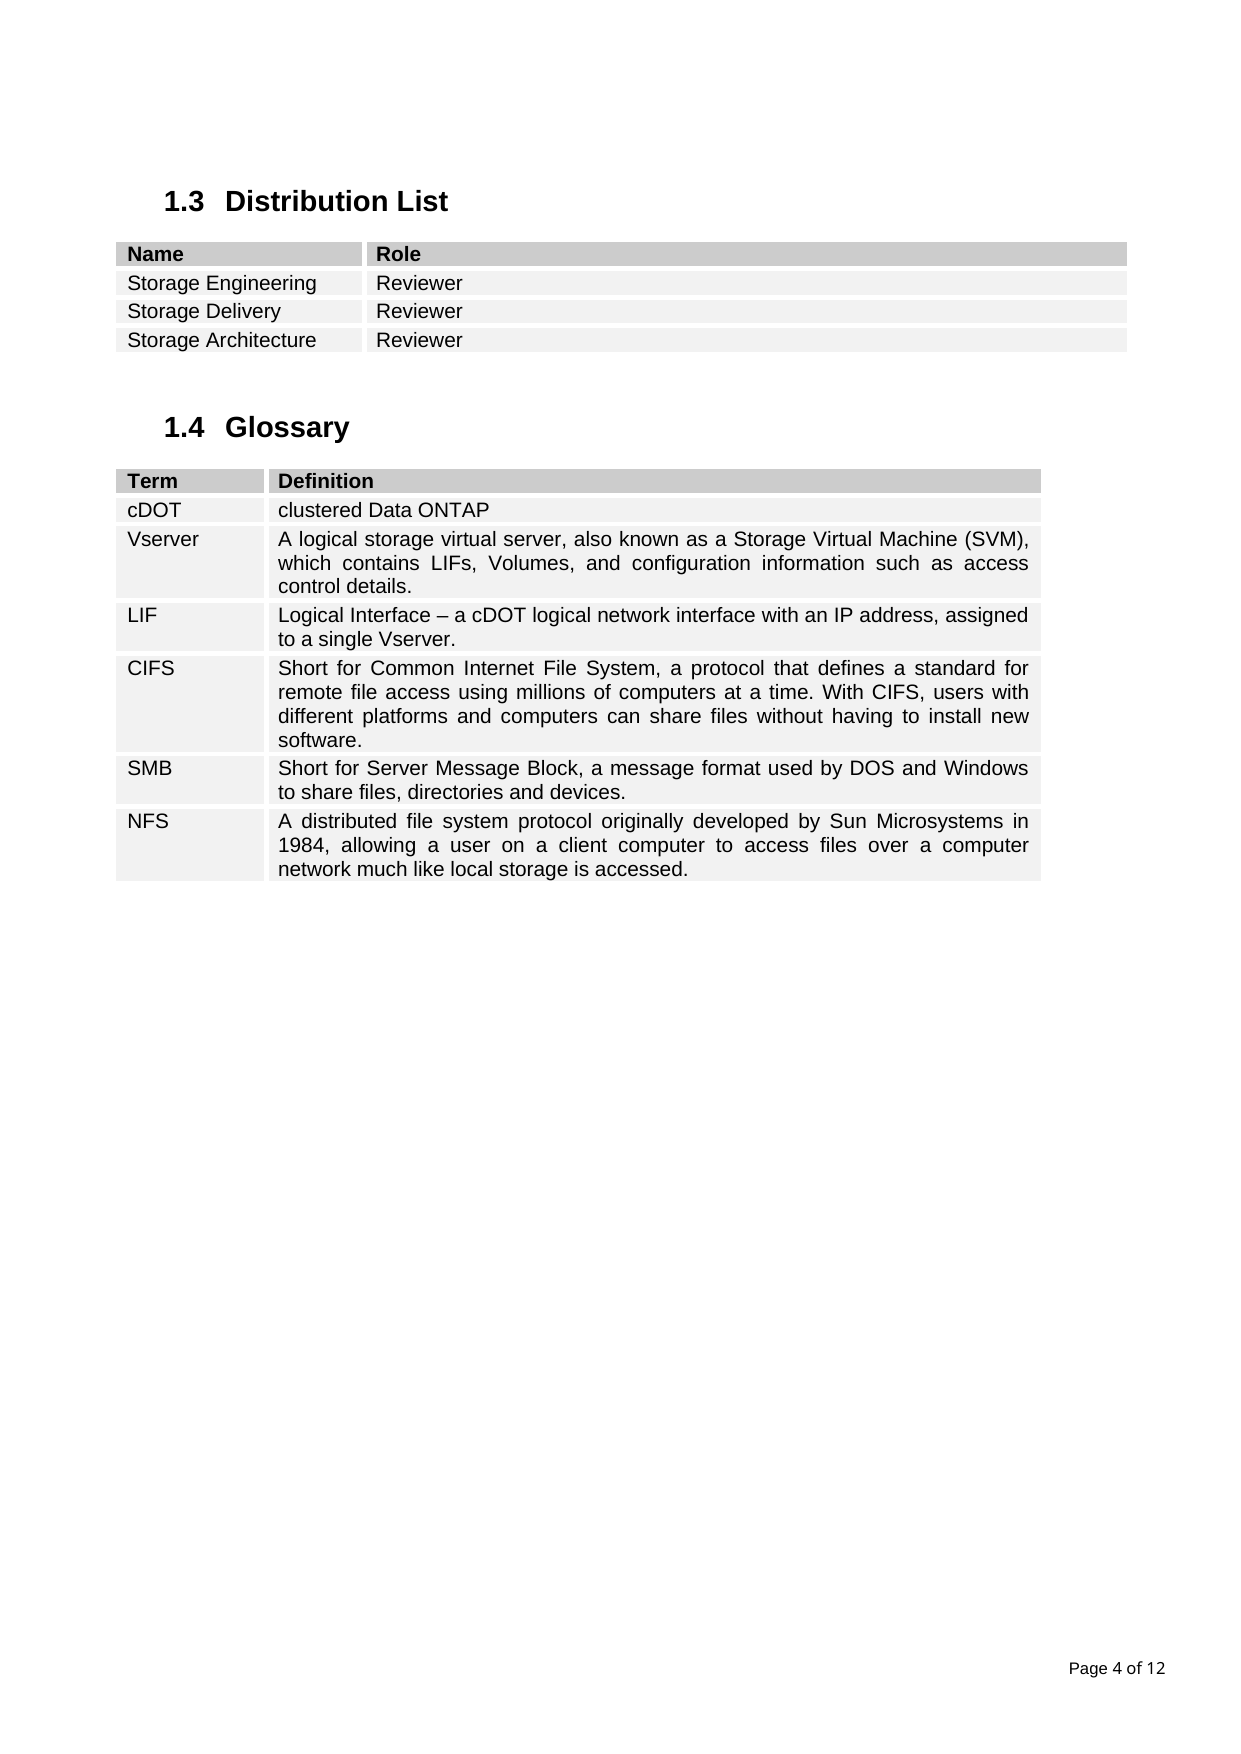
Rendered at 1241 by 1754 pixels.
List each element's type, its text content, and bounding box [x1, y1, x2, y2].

table_cell Short for Server Message Block, a message format used by DOS and Windows to share files, directories and devices. [269, 756, 1041, 804]
table_cell Storage Engineering [116, 271, 362, 295]
table_cell Reviewer [367, 271, 1127, 295]
table_cell Reviewer [367, 328, 1127, 352]
table_cell clustered Data ONTAP [269, 498, 1041, 522]
table_cell Short for Common Internet File System, a protocol that defines a standard for remote file access using millions of computers at a time. With CIFS, users with different platforms and computers can share files without having to install new software. [269, 656, 1041, 751]
table_cell cDOT [116, 498, 264, 522]
table_header Definition [269, 469, 1041, 493]
table_header Name [116, 242, 362, 266]
subtitle Glossary [164, 411, 1165, 444]
table_header Role [367, 242, 1127, 266]
table_cell Logical Interface – a cDOT logical network interface with an IP address, assigned to a single Vserver. [269, 603, 1041, 651]
table_cell Vserver [116, 526, 264, 598]
table_cell Storage Delivery [116, 300, 362, 323]
table_cell SMB [116, 756, 264, 804]
table_header Term [116, 469, 264, 493]
table_cell Reviewer [367, 300, 1127, 323]
table_cell CIFS [116, 656, 264, 751]
table_cell NFS [116, 809, 264, 881]
table_cell Storage Architecture [116, 328, 362, 352]
subtitle Distribution List [164, 183, 1165, 217]
table_cell A distributed file system protocol originally developed by Sun Microsystems in 1984, allowing a user on a client computer to access files over a computer network much like local storage is accessed. [269, 809, 1041, 881]
table_cell A logical storage virtual server, also known as a Storage Virtual Machine (SVM), which contains LIFs, Volumes, and configuration information such as access control details. [269, 526, 1041, 598]
table_cell LIF [116, 603, 264, 651]
